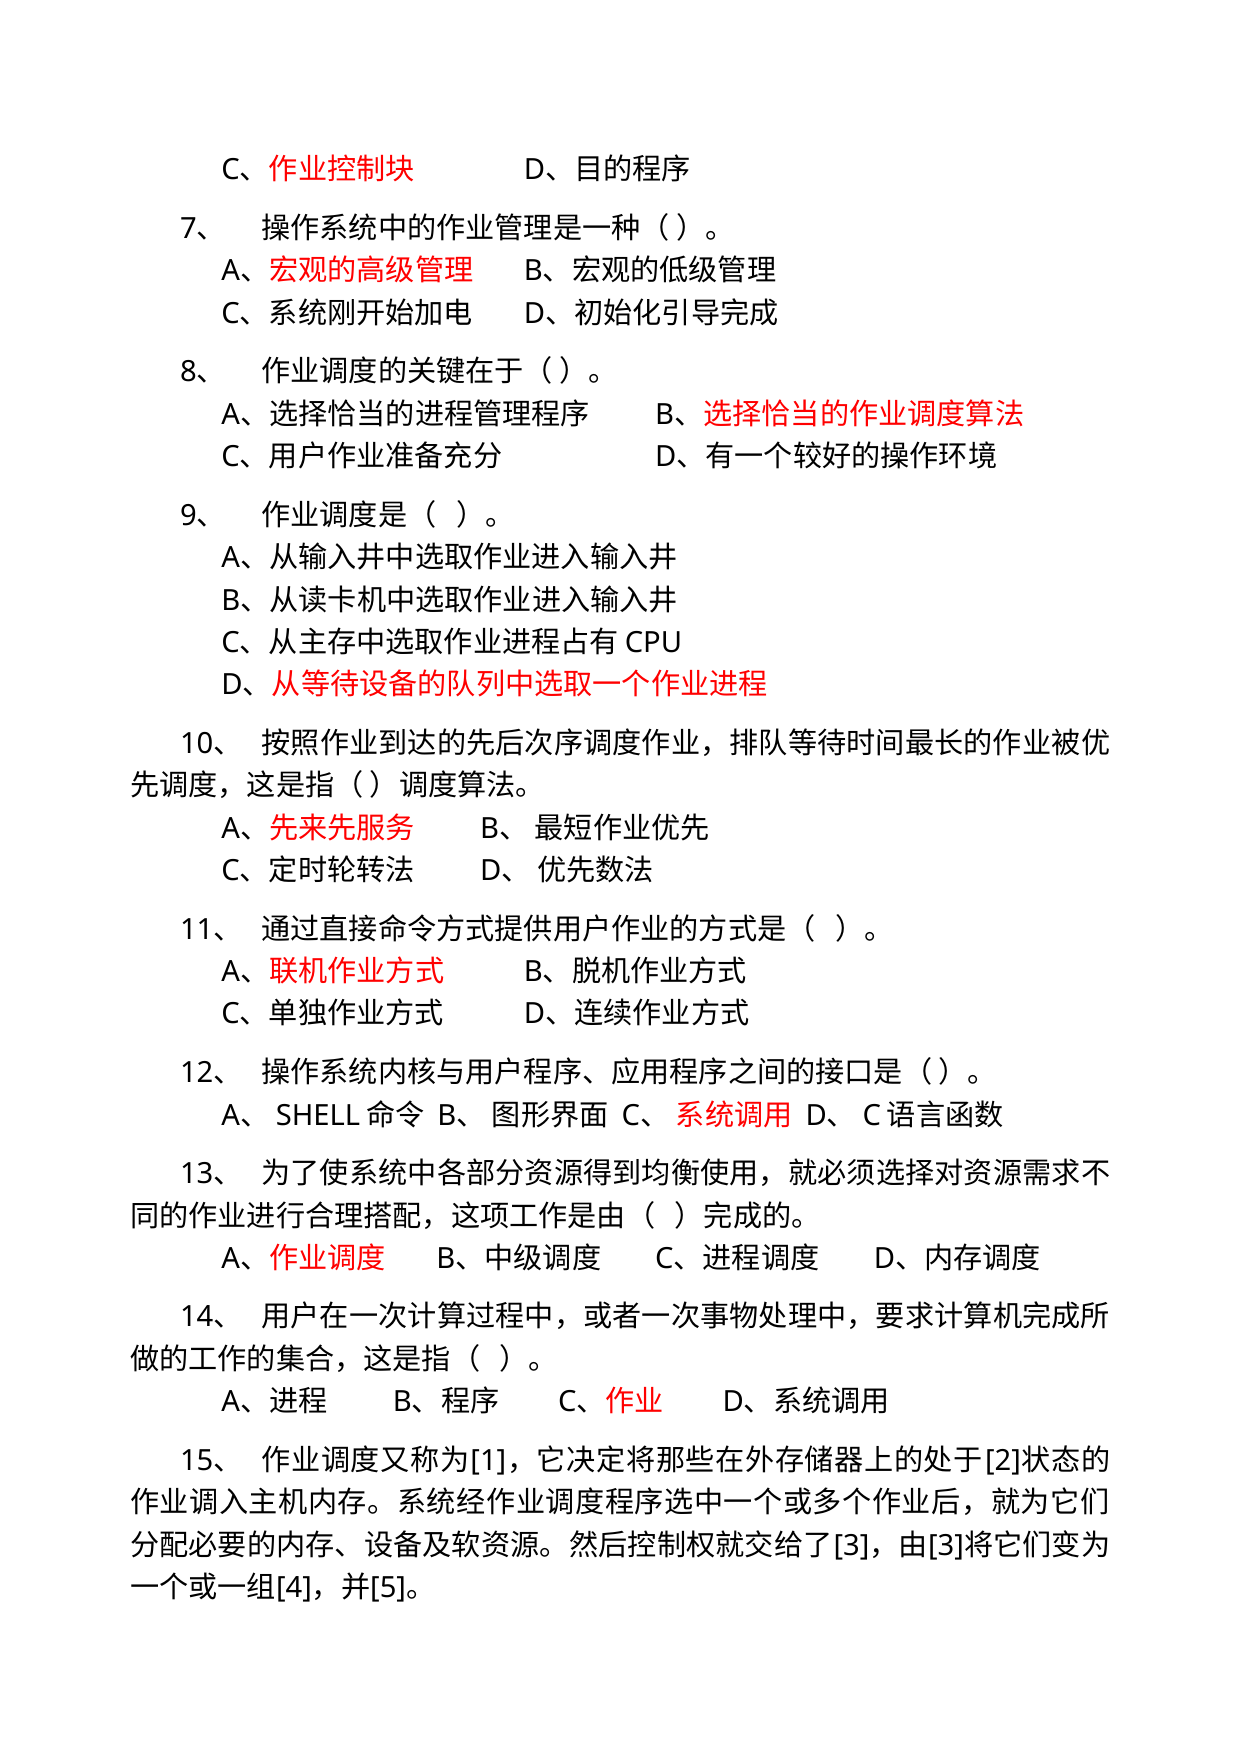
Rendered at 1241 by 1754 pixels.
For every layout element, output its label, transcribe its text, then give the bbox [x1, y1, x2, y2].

text C、系统刚开始加电 D、初始化引导完成 [130, 289, 1110, 332]
list 操作系统中的作业管理是一种（ ）。 [130, 204, 1110, 247]
text C、单独作业方式 D、连续作业方式 [130, 990, 1110, 1032]
text A、选择恰当的进程管理程序 B、选择恰当的作业调度算法 [130, 390, 1110, 433]
text A、从输入井中选取作业进入输入井 [130, 534, 1110, 576]
list 作业调度的关键在于（ ）。 [130, 348, 1110, 390]
text A、先来先服务 B、 最短作业优先 [130, 804, 1110, 847]
text D、从等待设备的队列中选取一个作业进程 [130, 661, 1110, 703]
text A、宏观的高级管理 B、宏观的低级管理 [130, 247, 1110, 289]
text B、从读卡机中选取作业进入输入井 [130, 576, 1110, 618]
list 用户在一次计算过程中，或者一次事物处理中，要求计算机完成所做的工作的集合，这是指（ ）。 [130, 1293, 1110, 1378]
text A、进程 B、程序 C、作业 D、系统调用 [130, 1378, 1110, 1420]
list 为了使系统中各部分资源得到均衡使用，就必须选择对资源需求不同的作业进行合理搭配，这项工作是由（ ）完成的。 [130, 1150, 1110, 1234]
list 作业调度又称为[1]，它决定将那些在外存储器上的处于[2]状态的作业调入主机内存。系统经作业调度程序选中一个或多个作业后，就为它们分配必要的内存、设备及软资源。然后控制权就交给了[3]，由[3]将它们变为一个或一组[4]，并[5]。 [130, 1436, 1110, 1606]
list 通过直接命令方式提供用户作业的方式是（ ）。 [130, 905, 1110, 948]
list 按照作业到达的先后次序调度作业，排队等待时间最长的作业被优先调度，这是指（ ）调度算法。 [130, 719, 1110, 804]
text C、从主存中选取作业进程占有CPU [130, 618, 1110, 661]
list 作业调度是（ ）。 [130, 491, 1110, 534]
text C、定时轮转法 D、 优先数法 [130, 847, 1110, 889]
list 操作系统内核与用户程序、应用程序之间的接口是（ ）。 [130, 1049, 1110, 1091]
text C、作业控制块 D、目的程序 [130, 146, 1110, 188]
text C、用户作业准备充分 D、有一个较好的操作环境 [130, 433, 1110, 475]
text A、作业调度 B、中级调度 C、进程调度 D、内存调度 [130, 1234, 1110, 1277]
text A、 SHELL命令 B、 图形界面 C、 系统调用 D、 C语言函数 [130, 1091, 1110, 1133]
text A、联机作业方式 B、脱机作业方式 [130, 948, 1110, 990]
